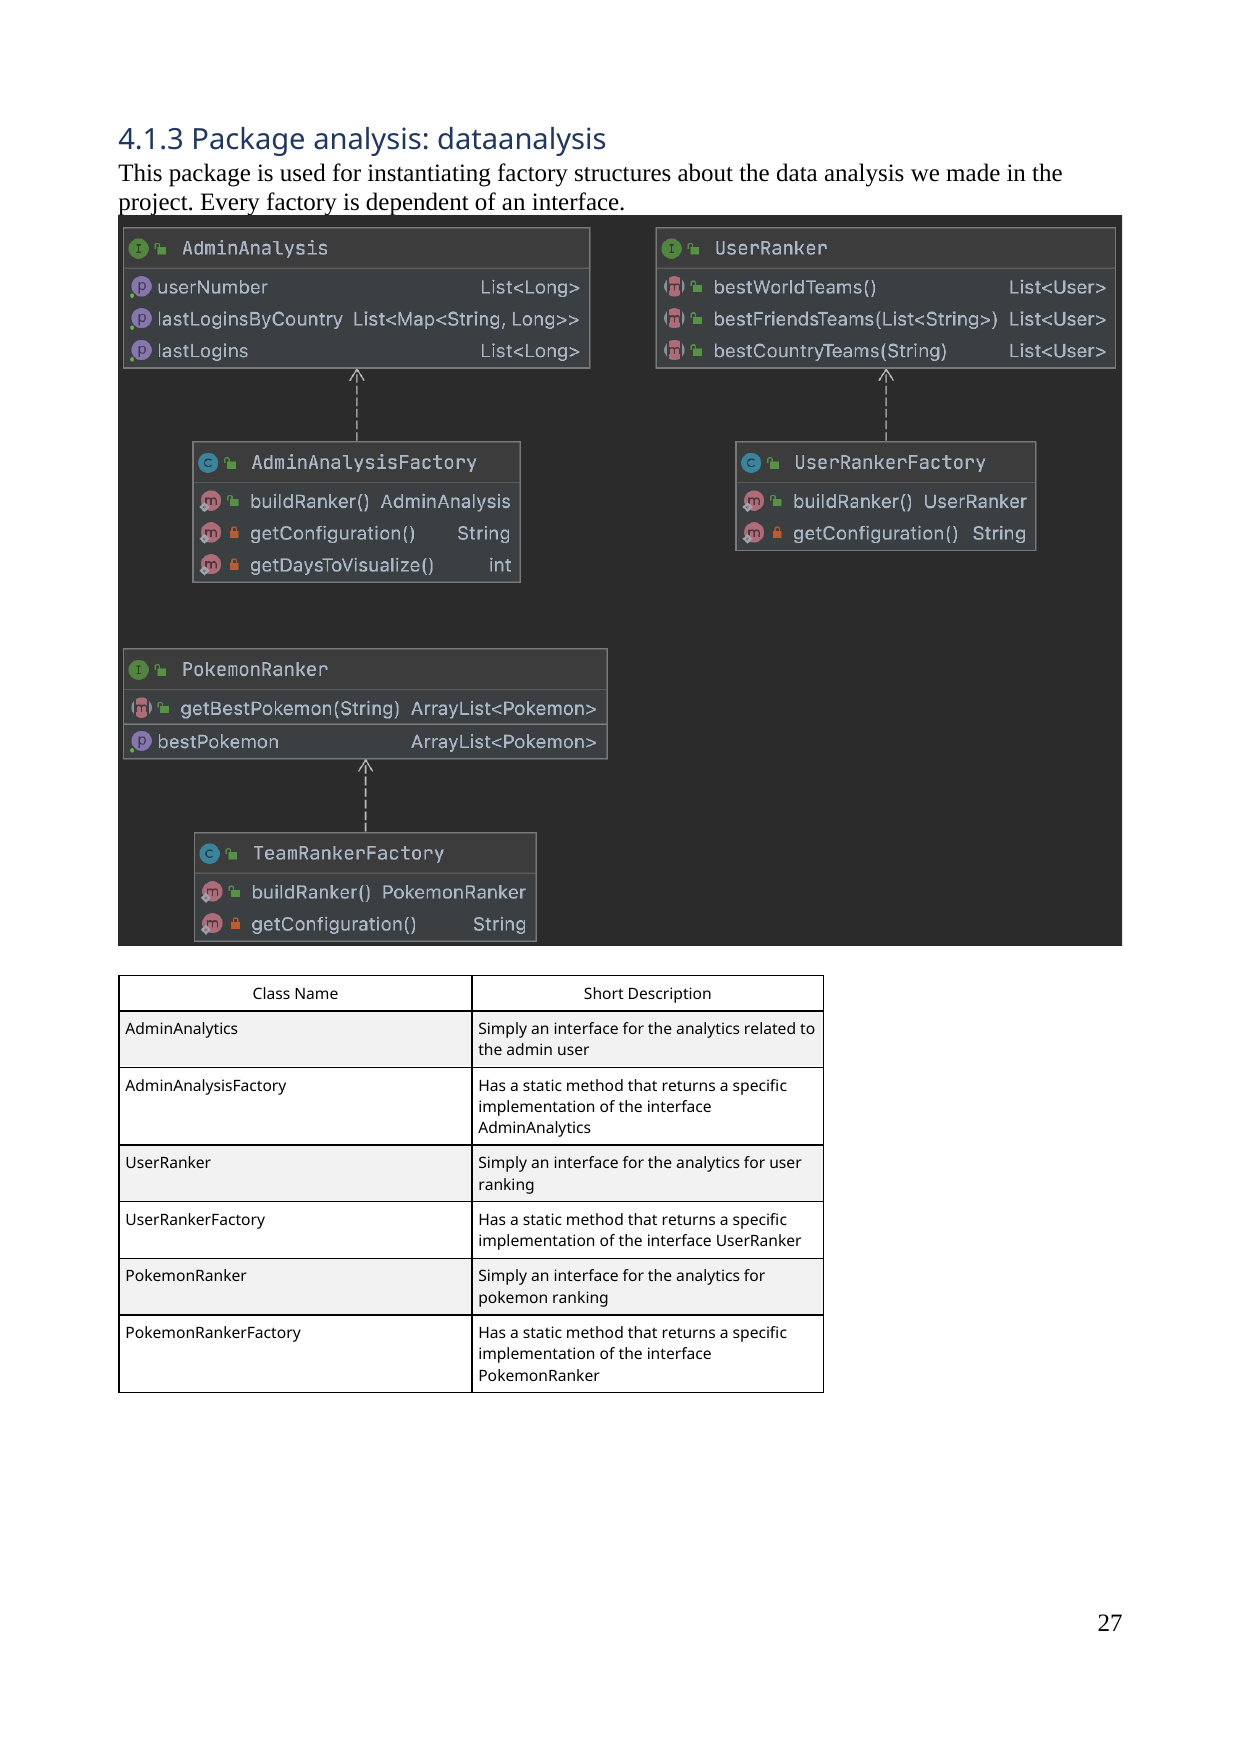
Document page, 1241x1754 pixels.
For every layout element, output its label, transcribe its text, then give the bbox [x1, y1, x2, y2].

picture [118, 215, 1123, 946]
table_cell Simply an interface for the analytics related to the admin user [473, 1012, 823, 1066]
subtitle 4.1.3 Package analysis: dataanalysis [118, 118, 1122, 158]
table_cell AdminAnalysisFactory [120, 1068, 471, 1144]
text This package is used for instantiating factory structures about the data analysis we made in the project. Every factory is dependent of an interface. [118, 158, 1122, 215]
table_cell AdminAnalytics [120, 1012, 471, 1066]
table_cell Simply an interface for the analytics for pokemon ranking [473, 1259, 823, 1314]
table_cell PokemonRanker [120, 1259, 471, 1314]
table_cell Has a static method that returns a specific implementation of the interface PokemonRanker [473, 1316, 823, 1392]
table_cell Simply an interface for the analytics for user ranking [473, 1146, 823, 1201]
table_cell Has a static method that returns a specific implementation of the interface UserRanker [473, 1202, 823, 1257]
table_header Short Description [473, 976, 823, 1010]
table_cell UserRankerFactory [120, 1202, 471, 1257]
table_cell Has a static method that returns a specific implementation of the interface AdminAnalytics [473, 1068, 823, 1144]
table_cell PokemonRankerFactory [120, 1316, 471, 1392]
table_cell UserRanker [120, 1146, 471, 1201]
table_header Class Name [120, 976, 471, 1010]
